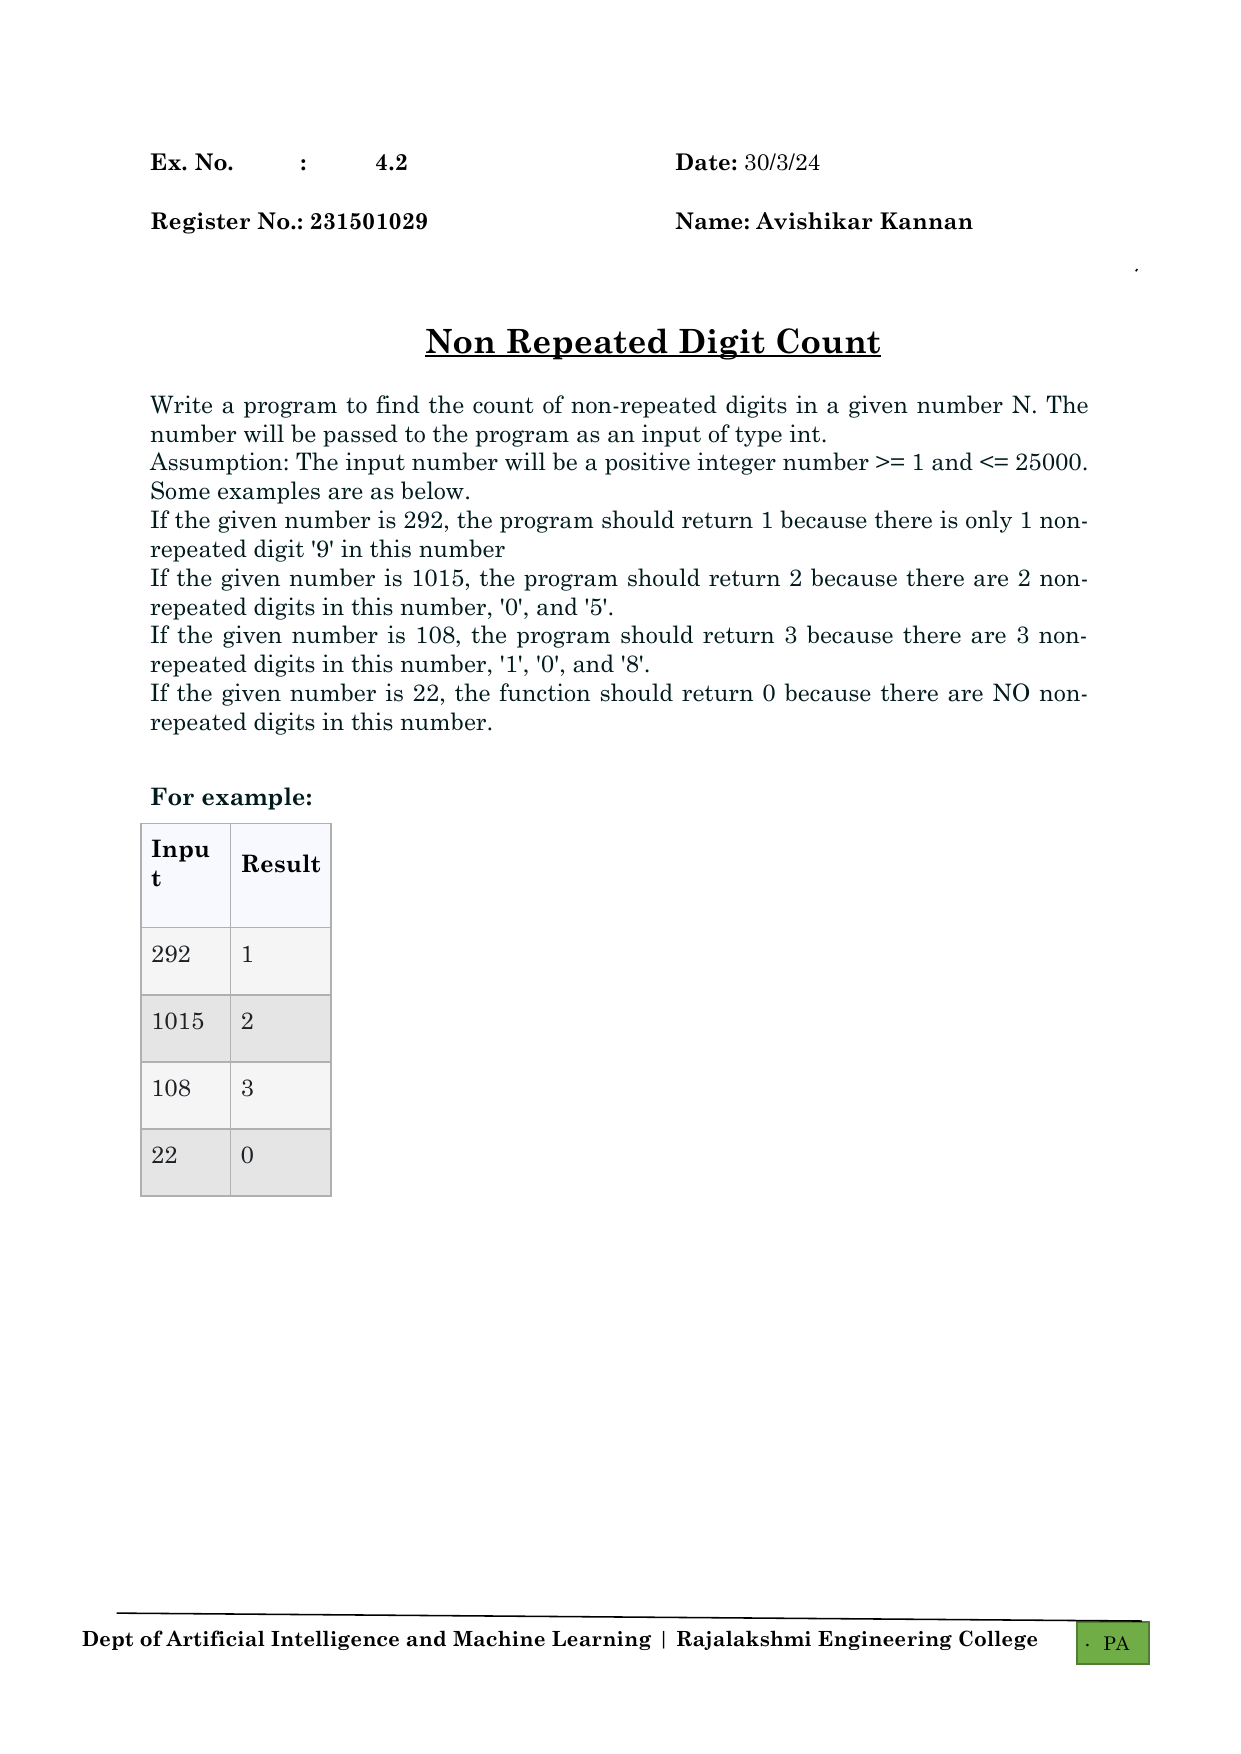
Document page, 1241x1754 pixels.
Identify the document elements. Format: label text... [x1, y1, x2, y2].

text Ex. No. : 4.2 Date: 30/3/24 [150, 148, 1090, 175]
text Assumption: The input number will be a positive integer number >= 1 and <= 25000. [150, 447, 1090, 476]
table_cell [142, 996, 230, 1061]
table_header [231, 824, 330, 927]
text If the given number is 22, the function should return 0 because there are NO non-repeated digits in this number. [150, 678, 1090, 736]
text Some examples are as below. [150, 476, 1090, 505]
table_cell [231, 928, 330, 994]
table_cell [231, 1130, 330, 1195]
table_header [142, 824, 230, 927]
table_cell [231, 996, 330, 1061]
text Register No.: 231501029 Name: Avishikar Kannan [150, 207, 1090, 234]
text Write a program to find the count of non-repeated digits in a given number N. The number will be passed to the program as an input of type int. [150, 389, 1090, 447]
text Non Repeated Digit Count [216, 320, 1090, 360]
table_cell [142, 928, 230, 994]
text If the given number is 1015, the program should return 2 because there are 2 non-repeated digits in this number, '0', and '5'. [150, 563, 1090, 620]
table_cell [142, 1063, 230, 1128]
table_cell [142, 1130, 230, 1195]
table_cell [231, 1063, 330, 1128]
text If the given number is 108, the program should return 3 because there are 3 non-repeated digits in this number, '1', '0', and '8'. [150, 620, 1090, 678]
text If the given number is 292, the program should return 1 because there is only 1 non-repeated digit '9' in this number [150, 505, 1090, 563]
text For example: [150, 781, 1090, 810]
